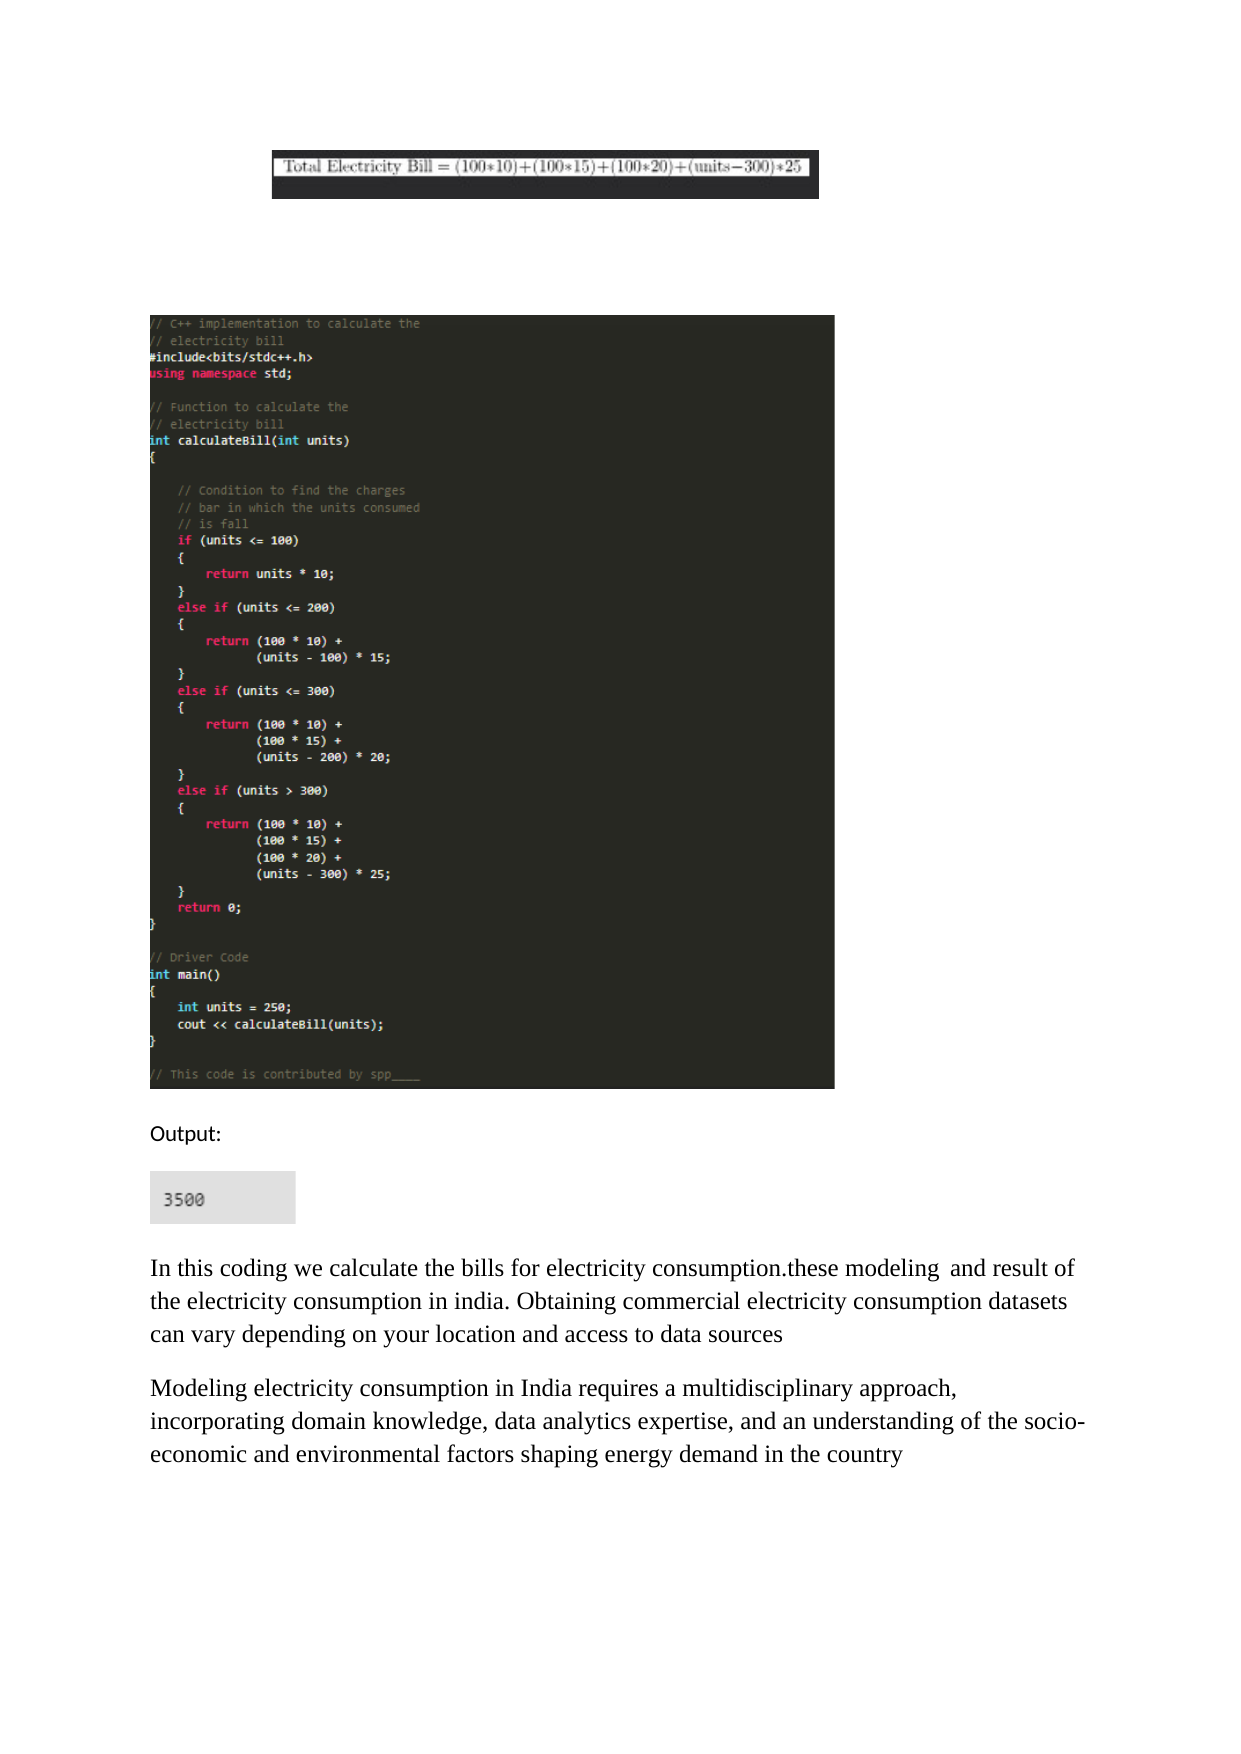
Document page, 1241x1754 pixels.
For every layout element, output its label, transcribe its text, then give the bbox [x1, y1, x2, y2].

text Modeling electricity consumption in India requires a multidisciplinary approach, incorporating domain knowledge, data analytics expertise, and an understanding of the socio- economic and environmental factors shaping energy demand in the country [150, 1373, 1090, 1467]
picture [271, 150, 819, 199]
text Output: [150, 1119, 1151, 1147]
picture [150, 315, 835, 1089]
picture [150, 1171, 296, 1195]
text In this coding we calculate the bills for electricity consumption.these modeling and result of the electricity consumption in india. Obtaining commercial electricity consumption datasets can vary depending on your location and access to data sources [150, 1195, 1090, 1348]
